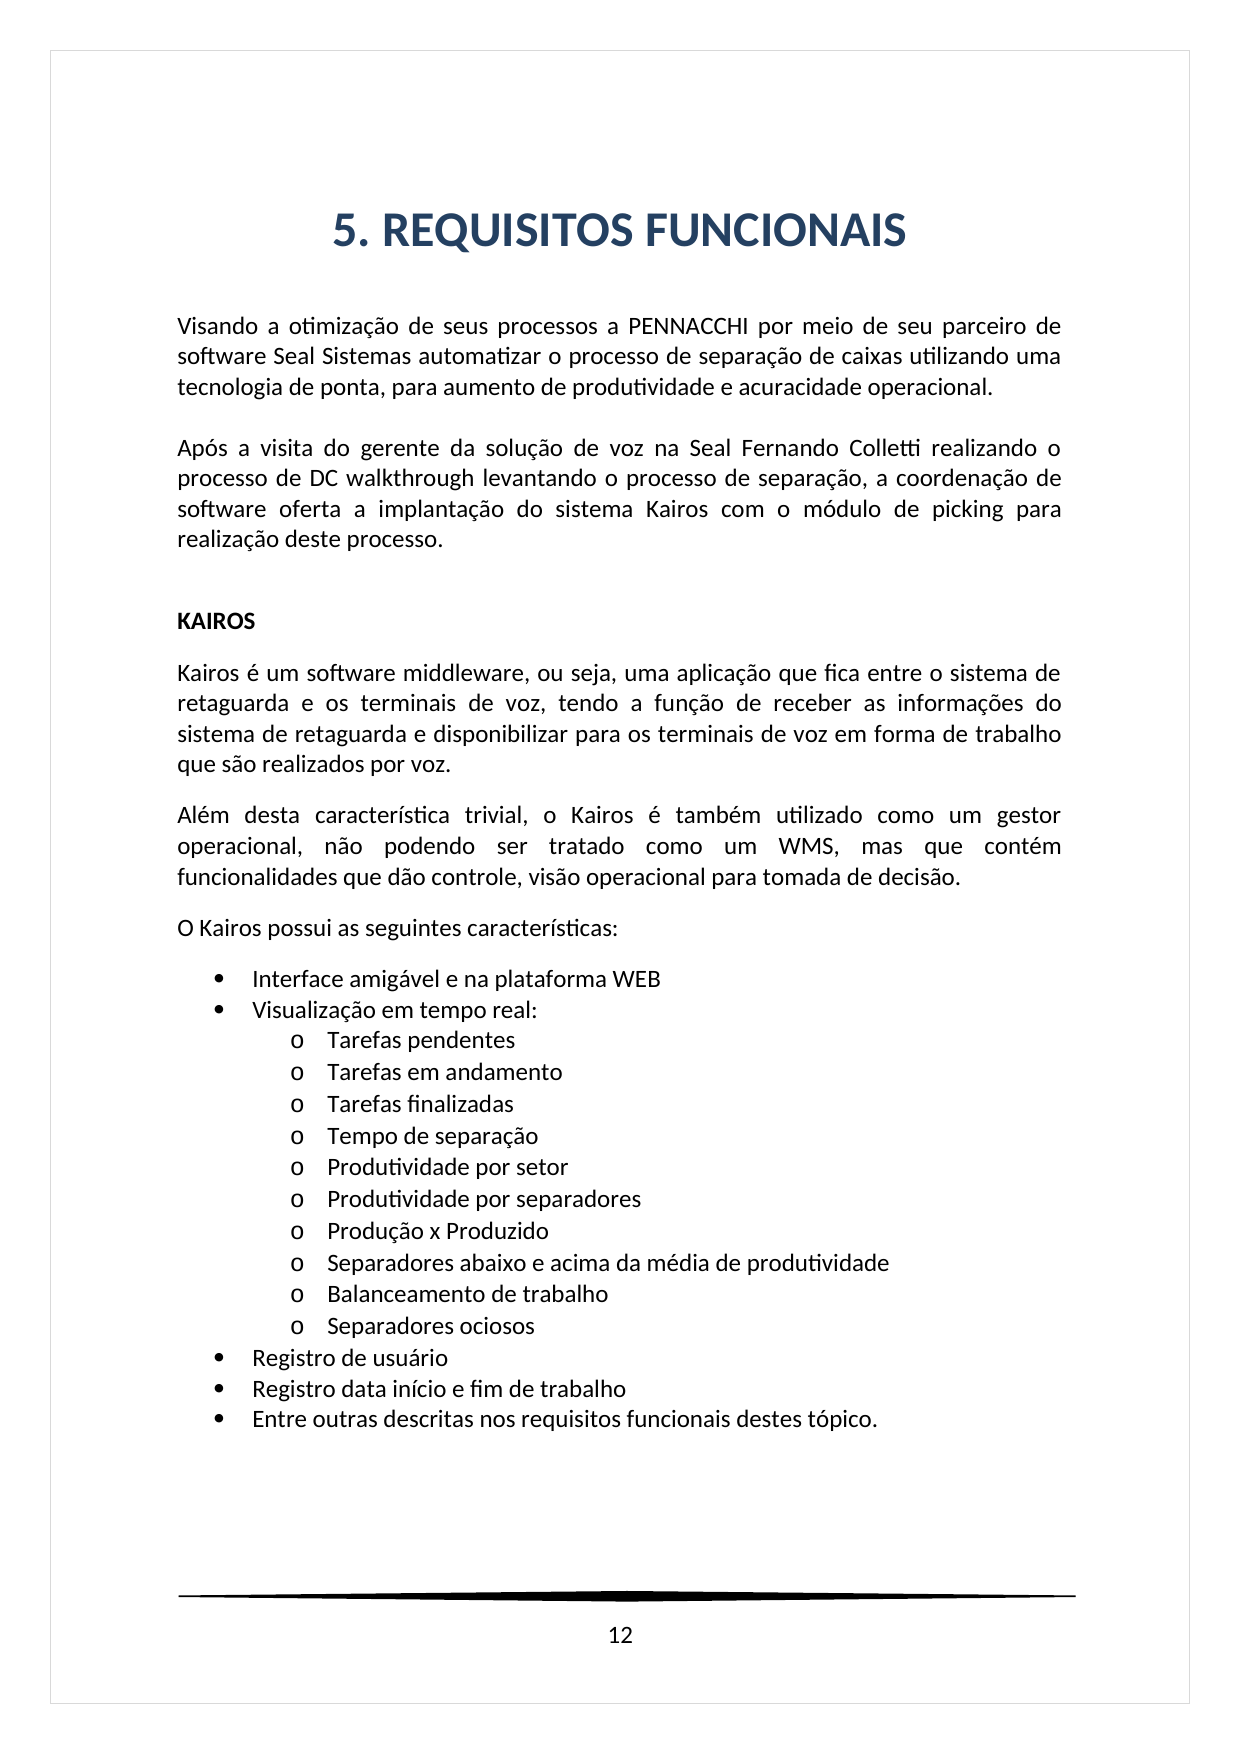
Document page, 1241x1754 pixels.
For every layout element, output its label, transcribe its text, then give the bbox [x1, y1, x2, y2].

list Interface amigável e na plataforma WEB [214, 963, 1063, 994]
list Entre outras descritas nos requisitos funcionais destes tópico. [214, 1403, 1063, 1434]
text Além desta característica trivial, o Kairos é também utilizado como um gestor operacional, não podendo ser tratado como um WMS, mas que contém funcionalidades que dão controle, visão operacional para tomada de decisão. [177, 800, 1063, 891]
list Produção x Produzido [289, 1215, 1063, 1247]
list Separadores ociosos [289, 1310, 1063, 1342]
list Tarefas em andamento [289, 1056, 1063, 1088]
list Tarefas finalizadas [289, 1088, 1063, 1120]
list Tempo de separação [289, 1120, 1063, 1152]
list Produtividade por setor [289, 1152, 1063, 1183]
subtitle 5. REQUISITOS FUNCIONAIS [177, 197, 1063, 258]
list Produtividade por separadores [289, 1183, 1063, 1215]
list Separadores abaixo e acima da média de produtividade [289, 1247, 1063, 1279]
text KAIROS [177, 605, 1063, 636]
list Registro de usuário [214, 1342, 1063, 1373]
text Visando a otimização de seus processos a PENNACCHI por meio de seu parceiro de software Seal Sistemas automatizar o processo de separação de caixas utilizando uma tecnologia de ponta, para aumento de produtividade e acuracidade operacional. [177, 310, 1063, 401]
list Balanceamento de trabalho [289, 1279, 1063, 1310]
list Registro data início e fim de trabalho [214, 1373, 1063, 1403]
text Kairos é um software middleware, ou seja, uma aplicação que fica entre o sistema de retaguarda e os terminais de voz, tendo a função de receber as informações do sistema de retaguarda e disponibilizar para os terminais de voz em forma de trabalho que são realizados por voz. [177, 657, 1063, 779]
text O Kairos possui as seguintes características: [177, 912, 1063, 943]
list Tarefas pendentes [289, 1024, 1063, 1056]
list Visualização em tempo real: [214, 994, 1063, 1024]
text Após a visita do gerente da solução de voz na Seal Fernando Colletti realizando o processo de DC walkthrough levantando o processo de separação, a coordenação de software oferta a implantação do sistema Kairos com o módulo de picking para realização deste processo. [177, 432, 1063, 554]
